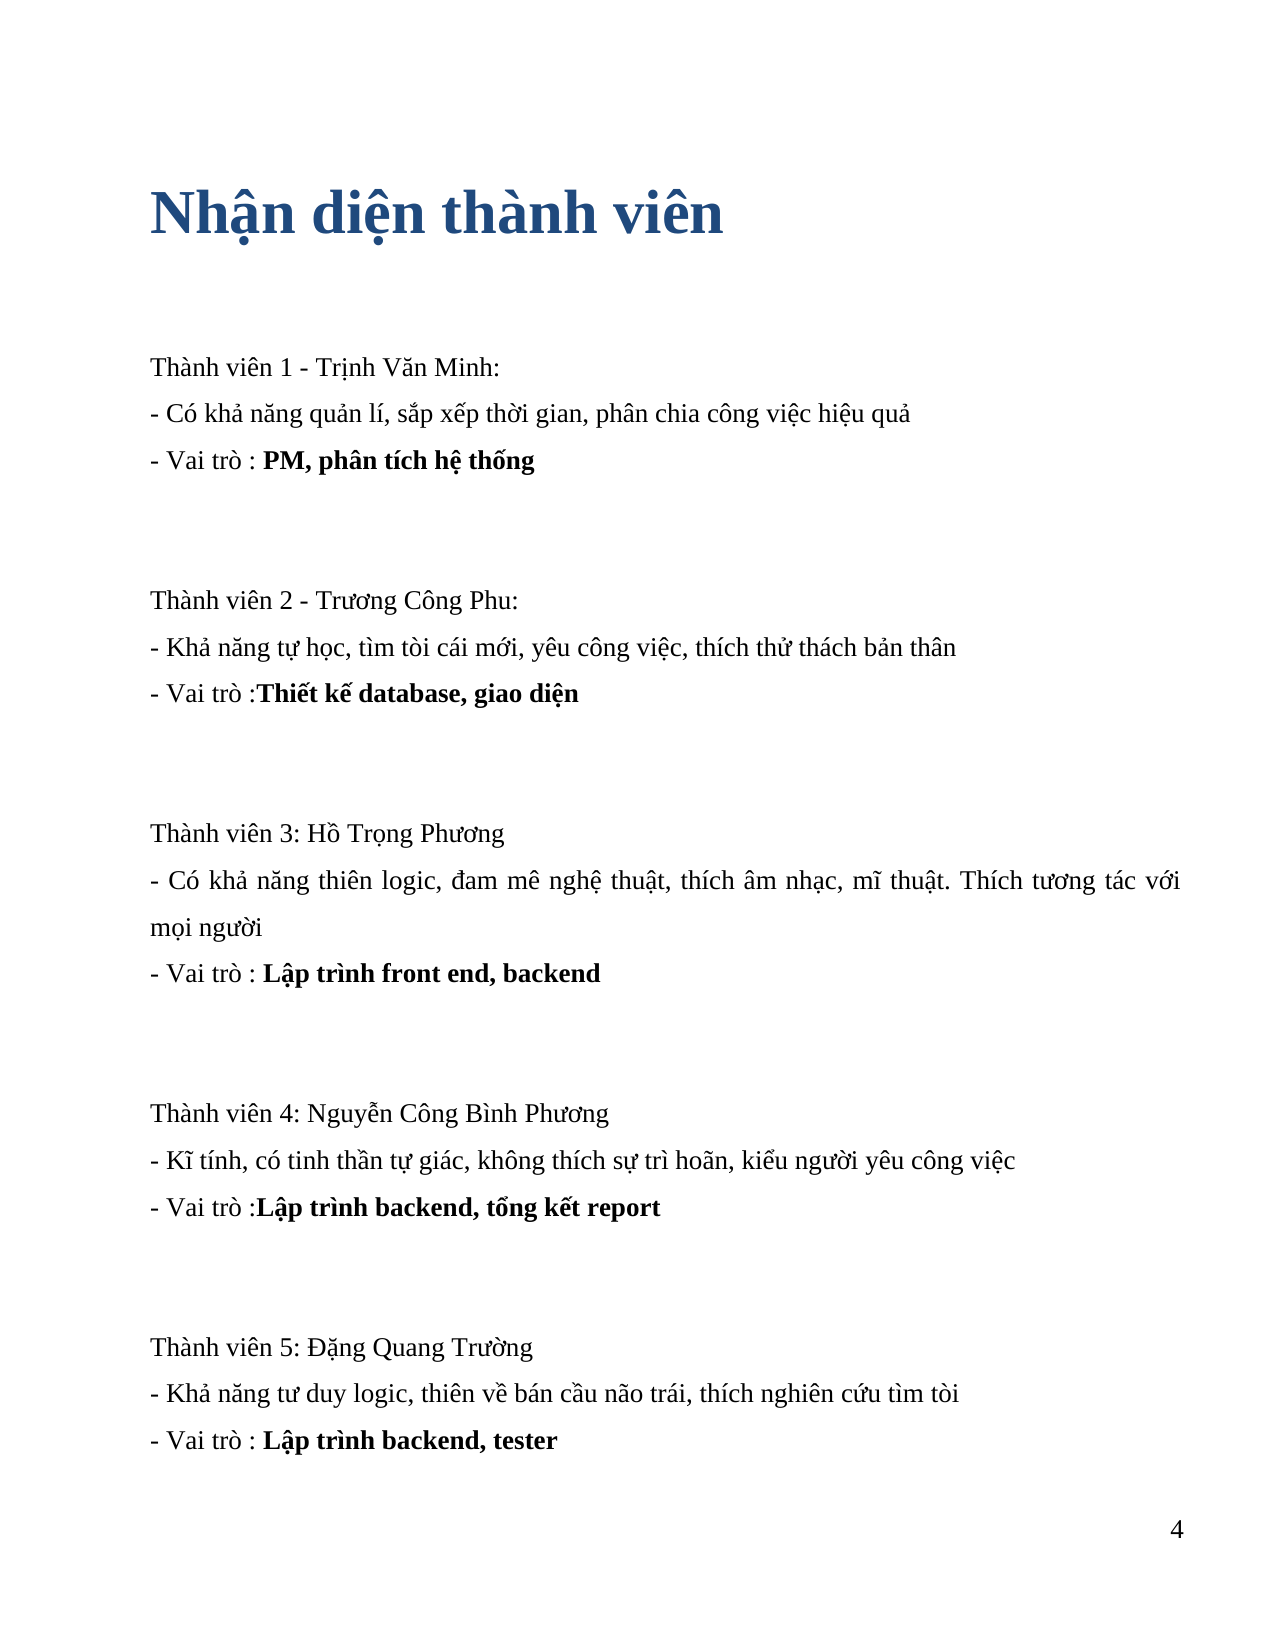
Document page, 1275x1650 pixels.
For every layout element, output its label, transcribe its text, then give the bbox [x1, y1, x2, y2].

text - Vai trò : Lập trình backend, tester [150, 1424, 1183, 1455]
text Thành viên 2 - Trương Công Phu: [150, 584, 1183, 615]
text - Có khả năng quản lí, sắp xếp thời gian, phân chia công việc hiệu quả [150, 398, 1183, 429]
text Thành viên 5: Đặng Quang Trường [150, 1331, 1183, 1362]
text - Có khả năng thiên logic, đam mê nghệ thuật, thích âm nhạc, mĩ thuật. Thích tương tác với mọi người [150, 864, 1183, 942]
text - Khả năng tự học, tìm tòi cái mới, yêu công việc, thích thử thách bản thân [150, 631, 1183, 662]
text Thành viên 4: Nguyễn Công Bình Phương [150, 1098, 1183, 1129]
text Thành viên 1 - Trịnh Văn Minh: [150, 351, 1183, 382]
text Thành viên 3: Hồ Trọng Phương [150, 818, 1183, 849]
text - Kĩ tính, có tinh thần tự giác, không thích sự trì hoãn, kiểu người yêu công việc [150, 1144, 1183, 1175]
text - Vai trò :Lập trình backend, tổng kết report [150, 1191, 1183, 1222]
text - Vai trò : Lập trình front end, backend [150, 958, 1183, 989]
subtitle Nhận diện thành viên [150, 175, 1183, 247]
text - Vai trò :Thiết kế database, giao diện [150, 678, 1183, 709]
text - Khả năng tư duy logic, thiên về bán cầu não trái, thích nghiên cứu tìm tòi [150, 1378, 1183, 1409]
text - Vai trò : PM, phân tích hệ thống [150, 444, 1183, 475]
